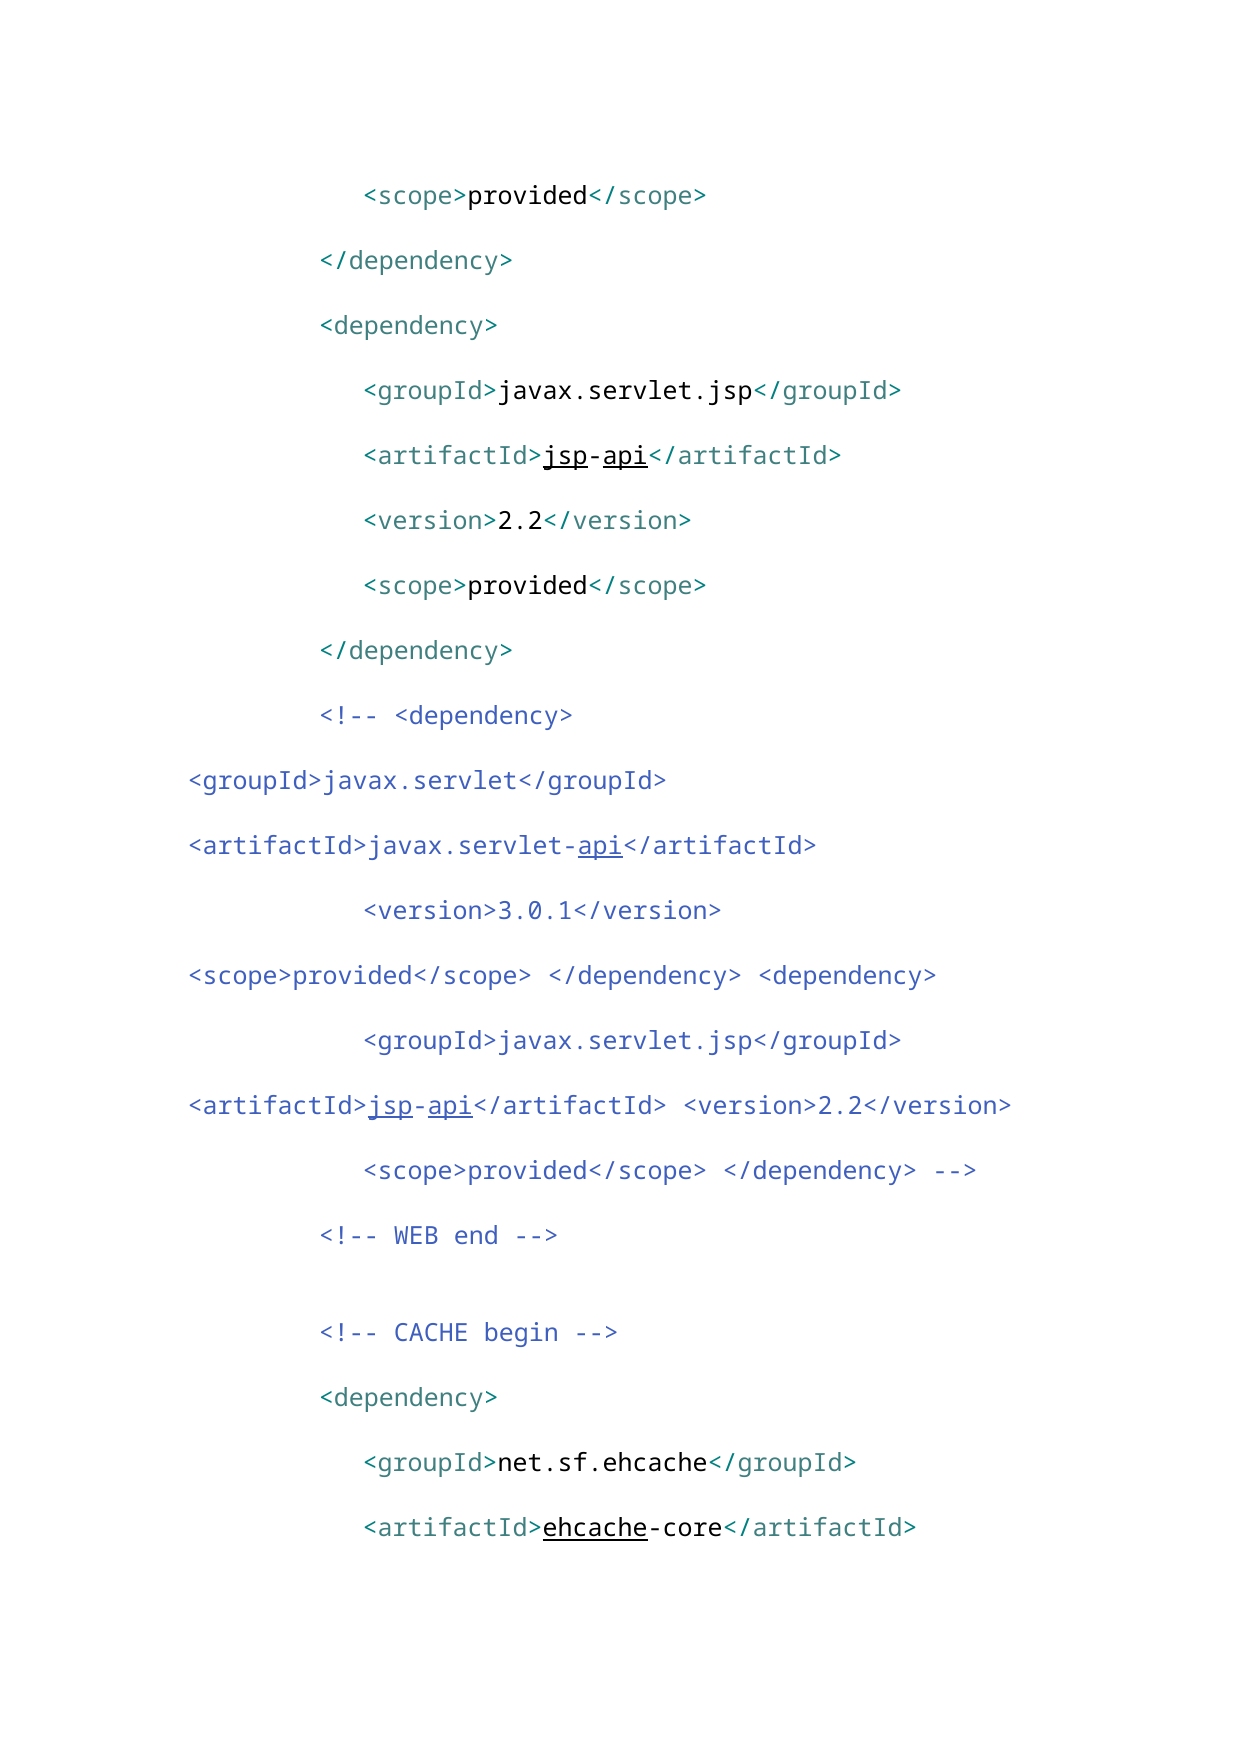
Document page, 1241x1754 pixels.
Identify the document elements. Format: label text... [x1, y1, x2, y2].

text <artifactId>jsp-api</artifactId> [187, 422, 1053, 487]
text <scope>provided</scope> [187, 162, 1053, 227]
text <artifactId>ehcache-core</artifactId> [187, 1494, 1053, 1559]
text <dependency> [187, 292, 1053, 357]
text <version>3.0.1</version> <scope>provided</scope> </dependency> <dependency> [187, 877, 1053, 1007]
text <!-- WEB end --> [187, 1202, 1053, 1267]
text <groupId>javax.servlet.jsp</groupId> <artifactId>jsp-api</artifactId> <version>2.2</version> [187, 1007, 1053, 1137]
text <dependency> [187, 1364, 1053, 1429]
text </dependency> [187, 617, 1053, 682]
text <scope>provided</scope> [187, 552, 1053, 617]
text <scope>provided</scope> </dependency> --> [187, 1137, 1053, 1202]
text <version>2.2</version> [187, 487, 1053, 552]
text <!-- CACHE begin --> [187, 1299, 1053, 1364]
text </dependency> [187, 227, 1053, 292]
text <!-- <dependency> <groupId>javax.servlet</groupId> <artifactId>javax.servlet-api</artifactId> [187, 682, 1053, 877]
text <groupId>javax.servlet.jsp</groupId> [187, 357, 1053, 422]
text <groupId>net.sf.ehcache</groupId> [187, 1429, 1053, 1494]
